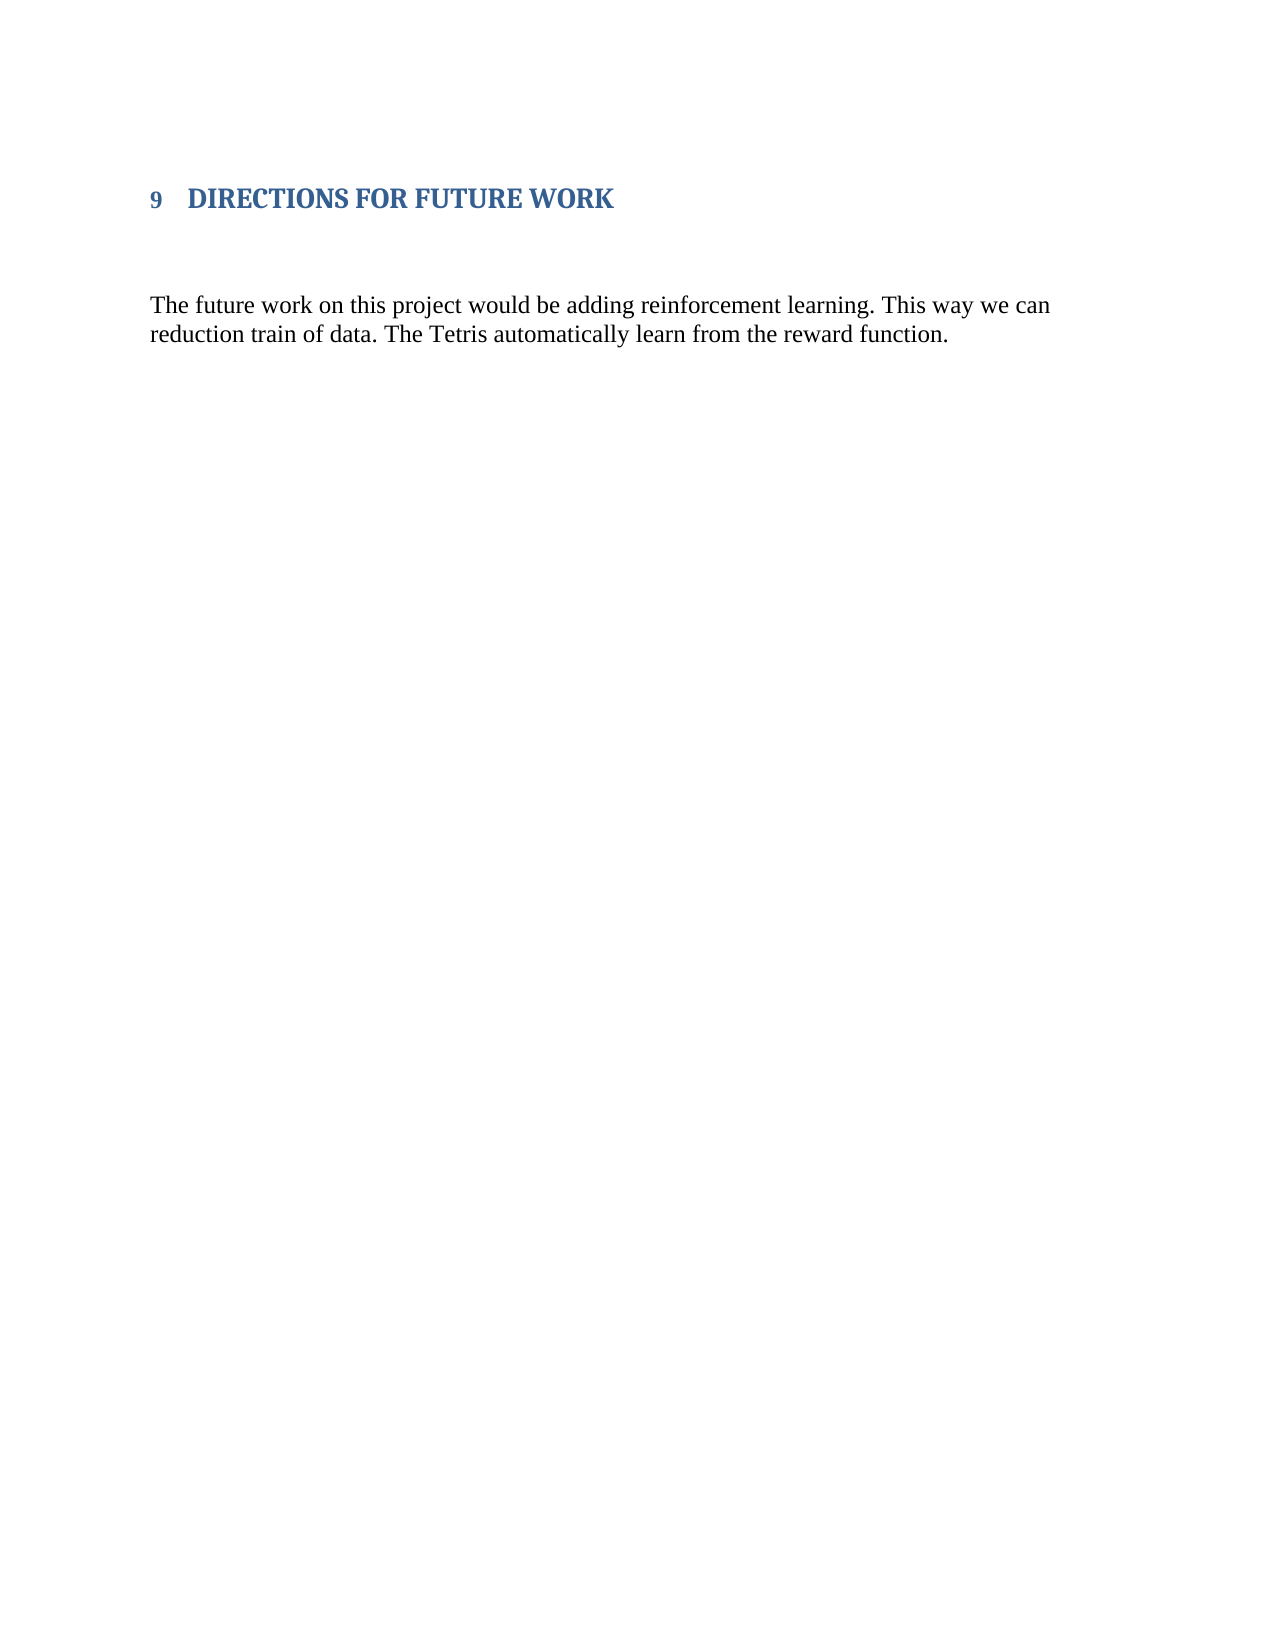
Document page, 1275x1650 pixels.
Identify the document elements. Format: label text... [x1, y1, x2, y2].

subtitle DIRECTIONS FOR FUTURE WORK [150, 182, 1125, 216]
text The future work on this project would be adding reinforcement learning. This way we can reduction train of data. The Tetris automatically learn from the reward function. [150, 290, 1125, 348]
